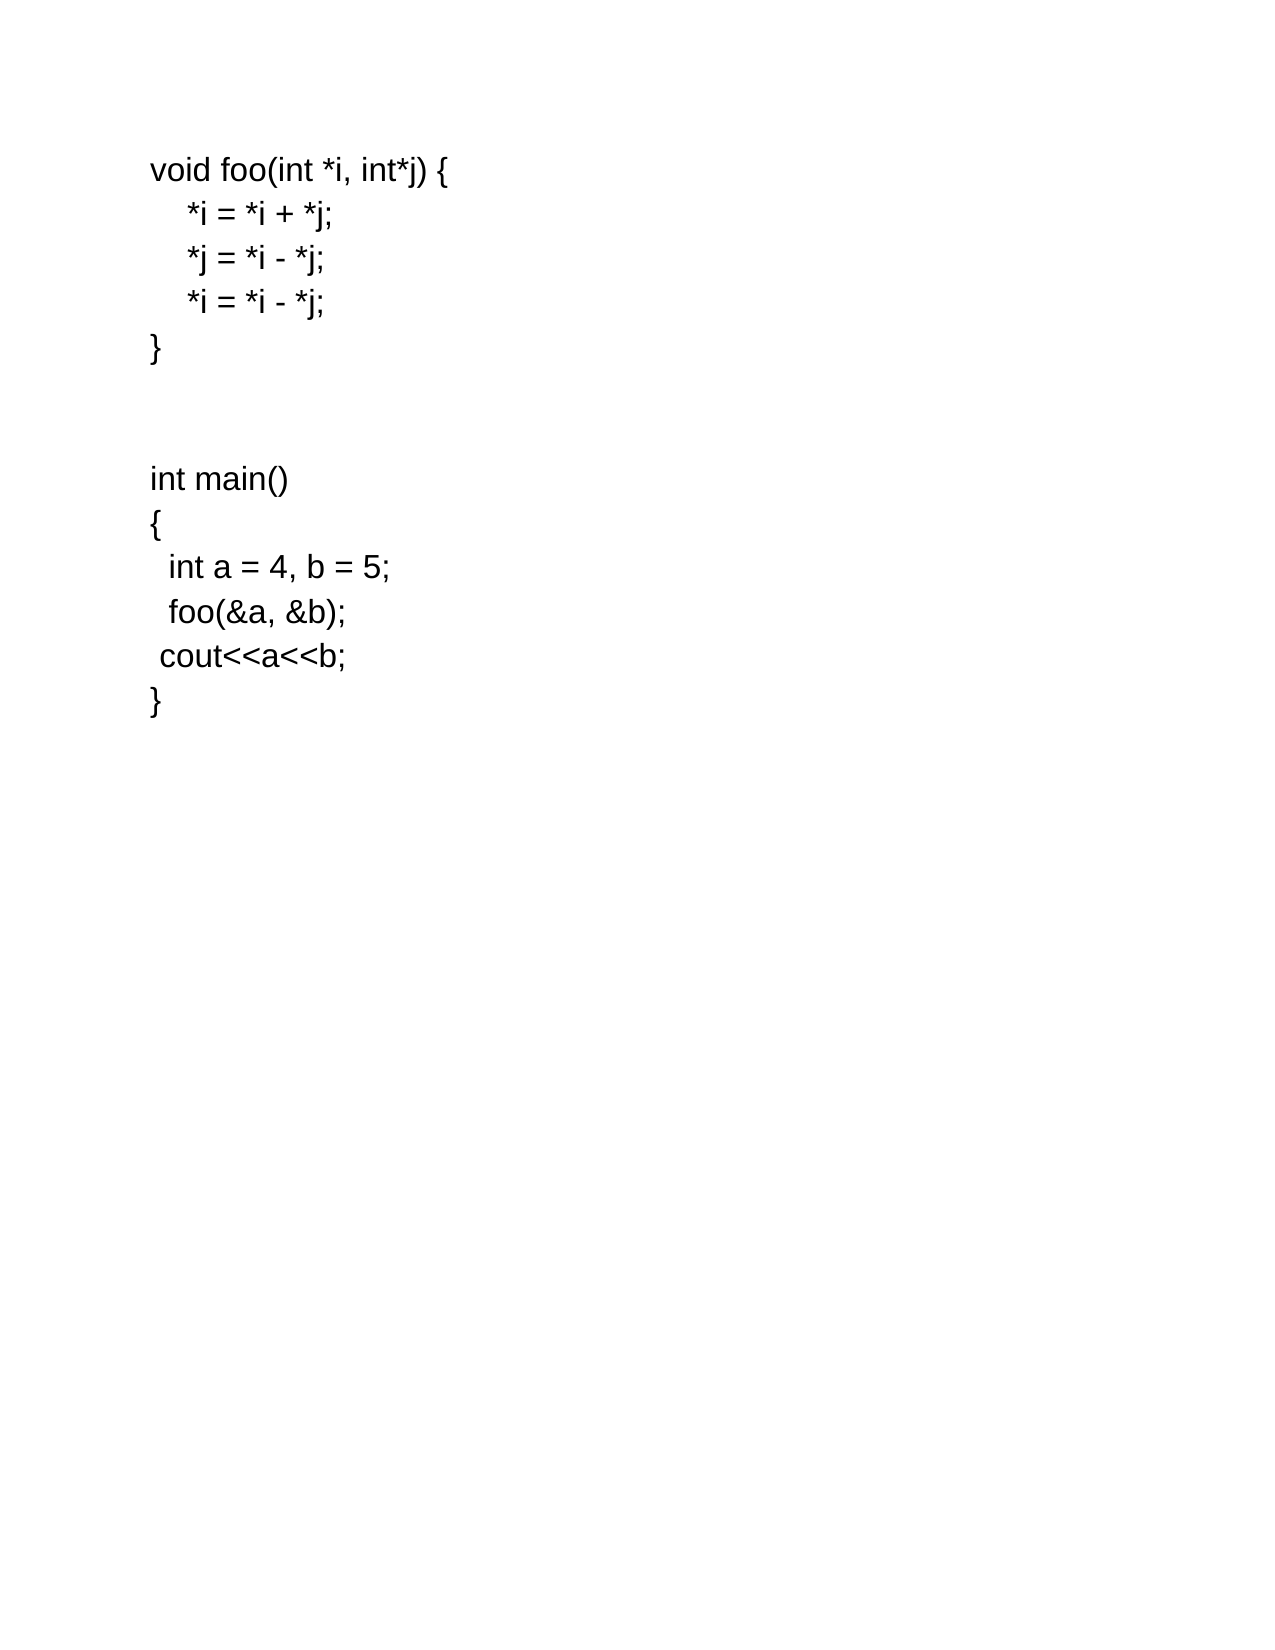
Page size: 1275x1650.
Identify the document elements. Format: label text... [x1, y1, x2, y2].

text *i = *i + *j; [150, 194, 1125, 233]
text } [150, 327, 1125, 365]
text *i = *i - *j; [150, 282, 1125, 321]
text cout<<a<<b; [150, 636, 1125, 674]
text foo(&a, &b); [150, 592, 1125, 630]
text void foo(int *i, int*j) { [150, 150, 1125, 188]
text int a = 4, b = 5; [150, 547, 1125, 586]
text { [150, 503, 1125, 542]
text } [150, 680, 1125, 718]
text *j = *i - *j; [150, 238, 1125, 277]
text int main() [150, 459, 1125, 498]
